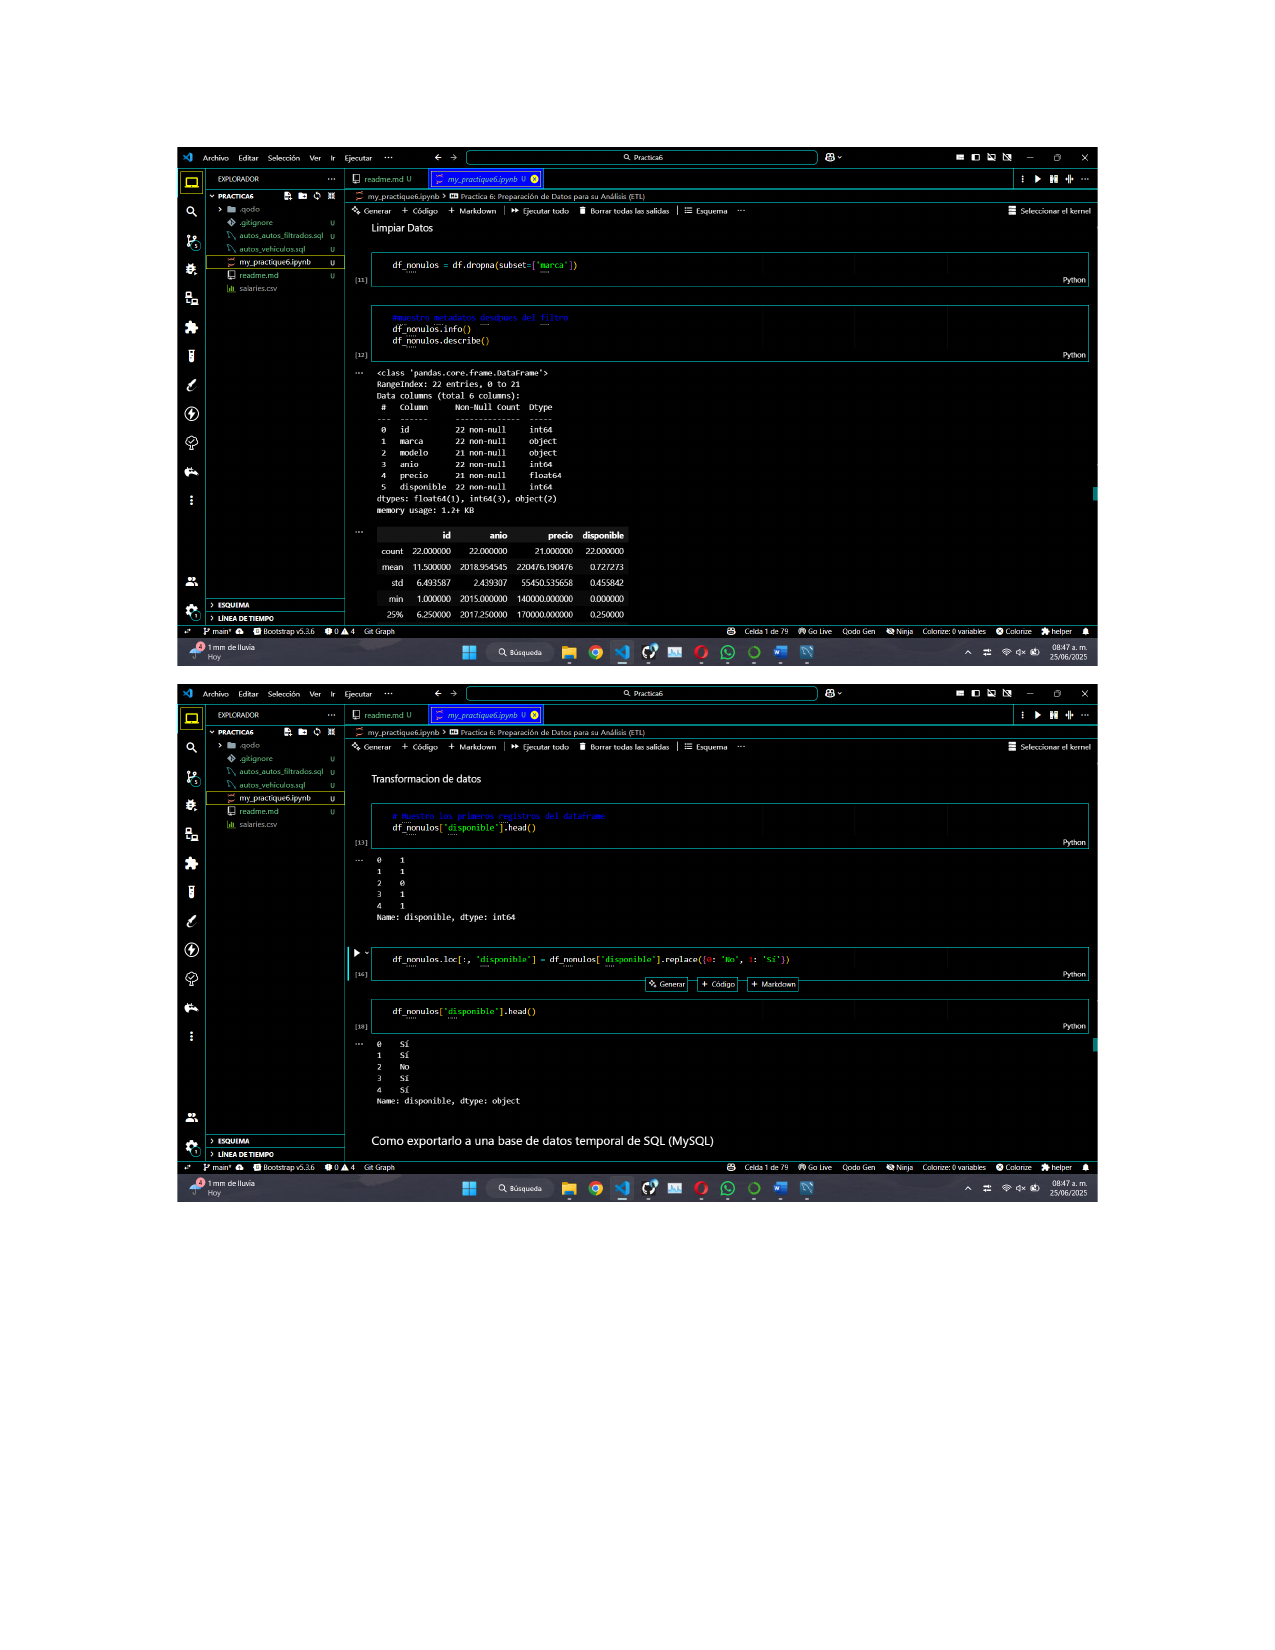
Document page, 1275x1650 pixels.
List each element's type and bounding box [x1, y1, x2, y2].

picture [177, 147, 1098, 666]
picture [177, 684, 1098, 1202]
